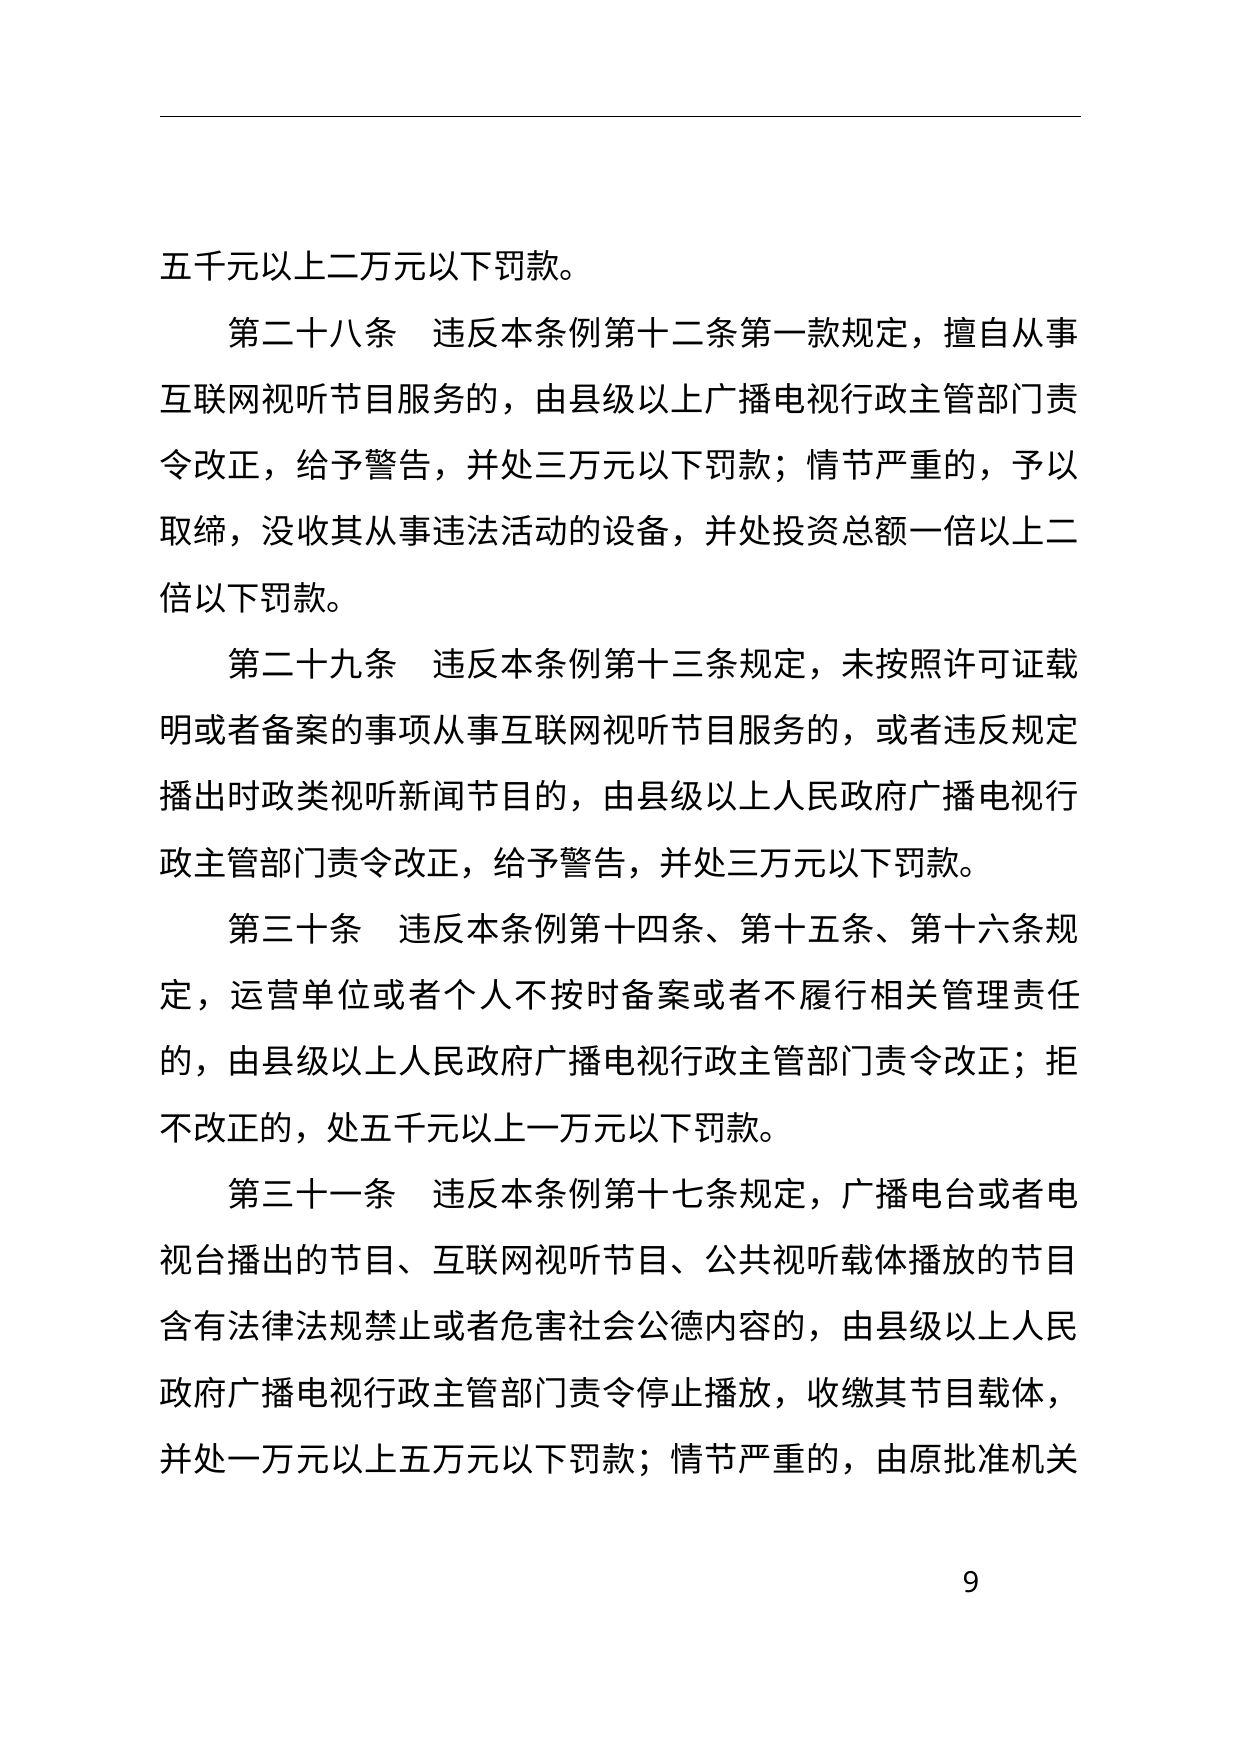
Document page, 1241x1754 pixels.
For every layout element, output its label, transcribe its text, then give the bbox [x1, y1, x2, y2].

text 第二十九条 违反本条例第十三条规定，未按照许可证载明或者备案的事项从事互联网视听节目服务的，或者违反规定播出时政类视听新闻节目的，由县级以上人民政府广播电视行政主管部门责令改正，给予警告，并处三万元以下罚款。 [159, 628, 1081, 893]
text 第二十八条 违反本条例第十二条第一款规定，擅自从事互联网视听节目服务的，由县级以上广播电视行政主管部门责令改正，给予警告，并处三万元以下罚款；情节严重的，予以取缔，没收其从事违法活动的设备，并处投资总额一倍以上二倍以下罚款。 [159, 297, 1081, 628]
text 第三十条 违反本条例第十四条、第十五条、第十六条规定，运营单位或者个人不按时备案或者不履行相关管理责任的，由县级以上人民政府广播电视行政主管部门责令改正；拒不改正的，处五千元以上一万元以下罚款。 [159, 893, 1081, 1158]
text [159, 1158, 1081, 1490]
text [159, 231, 1081, 297]
